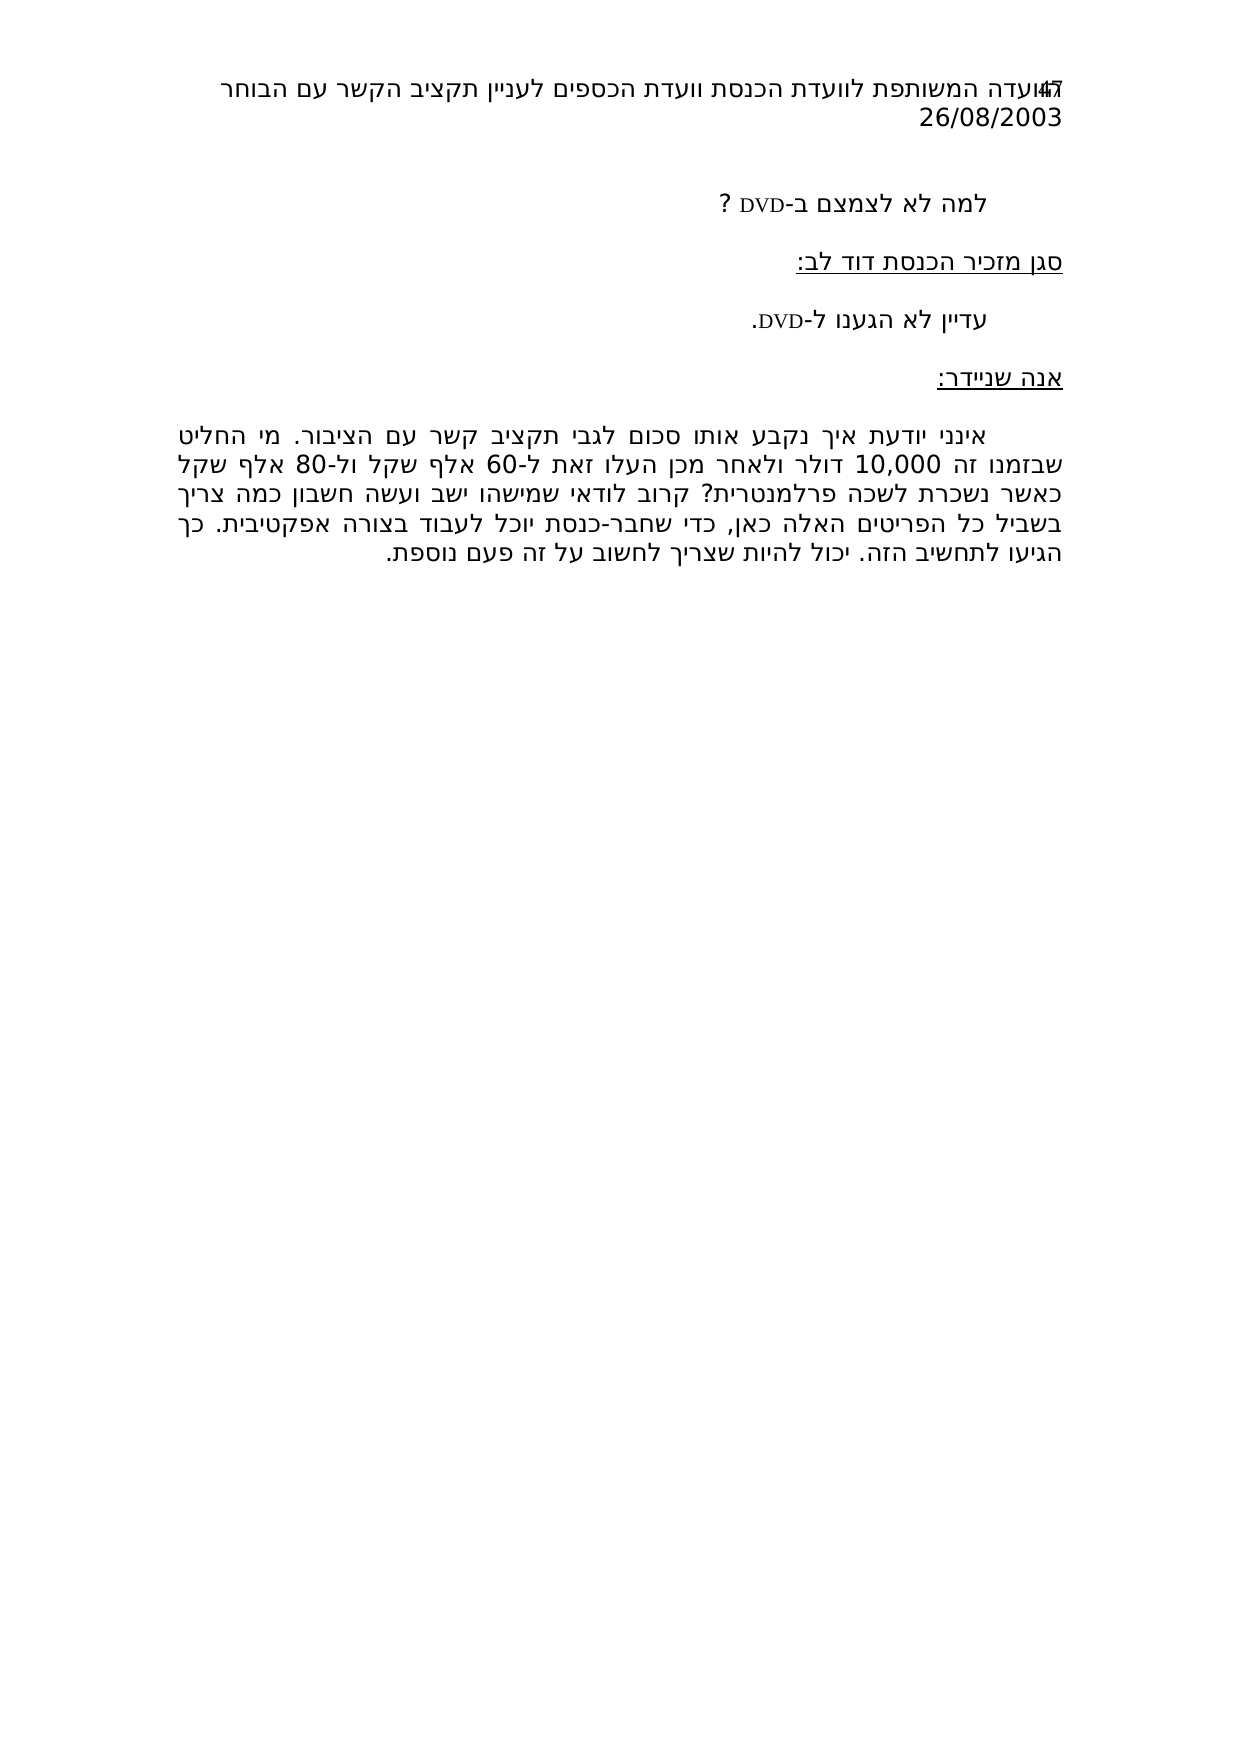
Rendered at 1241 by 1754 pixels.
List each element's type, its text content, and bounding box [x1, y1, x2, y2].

text למה לא לצמצם ב-DVD ? [177, 190, 1063, 219]
text סגן מזכיר הכנסת דוד לב: [177, 248, 1063, 277]
text עדיין לא הגענו ל-DVD. [177, 306, 1063, 335]
text אינני יודעת איך נקבע אותו סכום לגבי תקציב קשר עם הציבור. מי החליט שבזמנו זה 10,000 דולר ולאחר מכן העלו זאת ל-60 אלף שקל ול-80 אלף שקל כאשר נשכרת לשכה פרלמנטרית? קרוב לודאי שמישהו ישב ועשה חשבון כמה צריך בשביל כל הפריטים האלה כאן, כדי שחבר-כנסת יוכל לעבוד בצורה אפקטיבית. כך הגיעו לתחשיב הזה. יכול להיות שצריך לחשוב על זה פעם נוספת. [177, 421, 1063, 567]
text אנה שניידר: [177, 363, 1063, 393]
